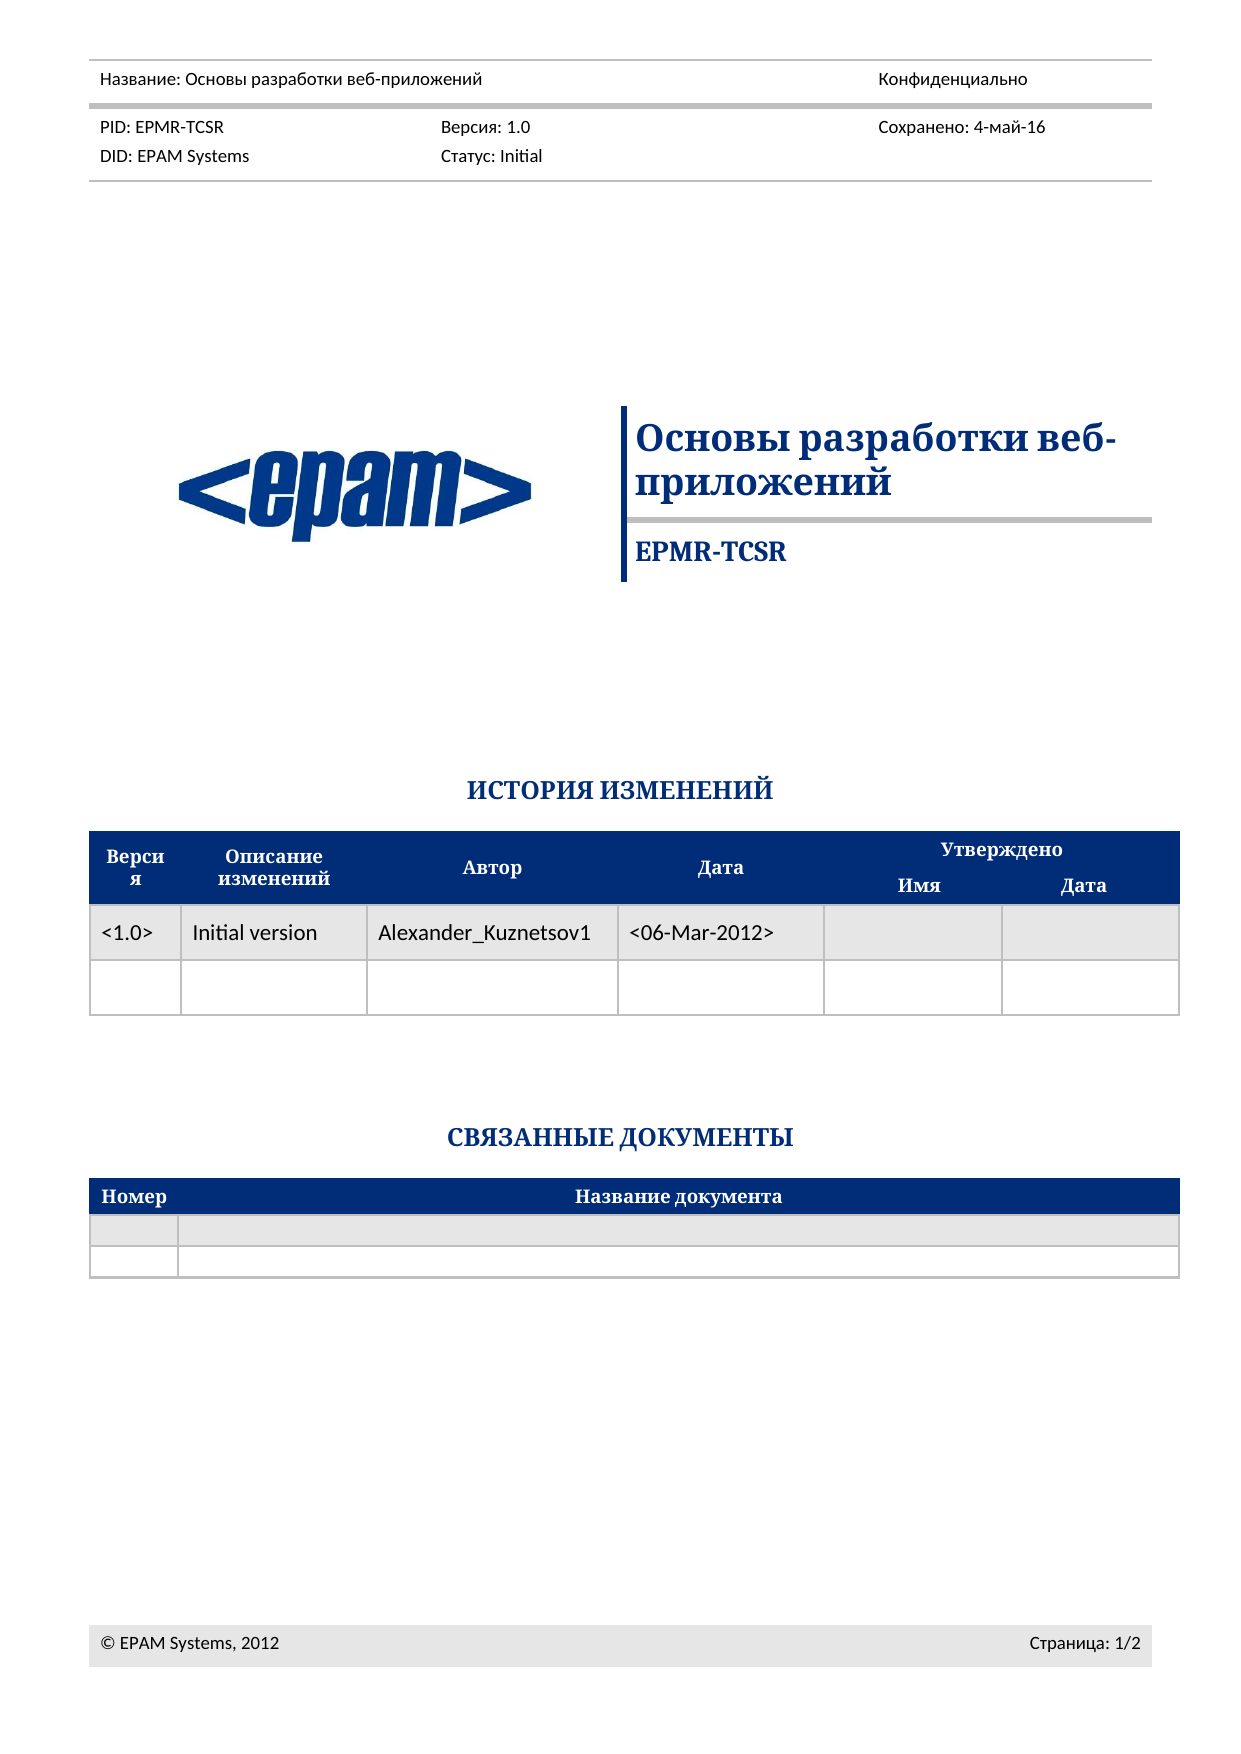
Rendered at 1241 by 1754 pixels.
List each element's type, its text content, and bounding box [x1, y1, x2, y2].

table_cell [825, 906, 1001, 959]
table_cell <06-Mar-2012> [619, 906, 823, 959]
table_cell <1.0> [91, 906, 180, 959]
table_header Название документа [179, 1180, 1178, 1214]
table_cell [619, 961, 823, 1014]
subtitle СВЯЗАННЫЕ ДОКУМЕНТЫ [89, 1124, 1152, 1153]
table_cell Initial version [182, 906, 366, 959]
table_header [627, 406, 1152, 517]
table_cell [91, 1216, 177, 1245]
table_header Утверждено [825, 833, 1178, 904]
table_header [89, 406, 621, 582]
table_cell [825, 961, 1001, 1014]
table_cell [182, 961, 366, 1014]
table_cell [1003, 906, 1178, 959]
table_header Автор [368, 833, 617, 904]
table_header Дата [619, 833, 823, 904]
table_cell [179, 1216, 1178, 1245]
picture [169, 435, 543, 551]
table_cell [91, 961, 180, 1014]
table_header Номер [91, 1180, 177, 1214]
table_cell [368, 961, 617, 1014]
subtitle ИСТОРИЯ ИЗМЕНЕНИЙ [89, 777, 1152, 806]
table_cell [91, 1247, 177, 1276]
table_cell [1003, 961, 1178, 1014]
table_header Версия [91, 833, 180, 904]
table_cell Alexander_Kuznetsov1 [368, 906, 617, 959]
table_cell EPMR-TCSR [627, 523, 1152, 582]
table_header Описание изменений [182, 833, 366, 904]
table_cell [179, 1247, 1178, 1276]
